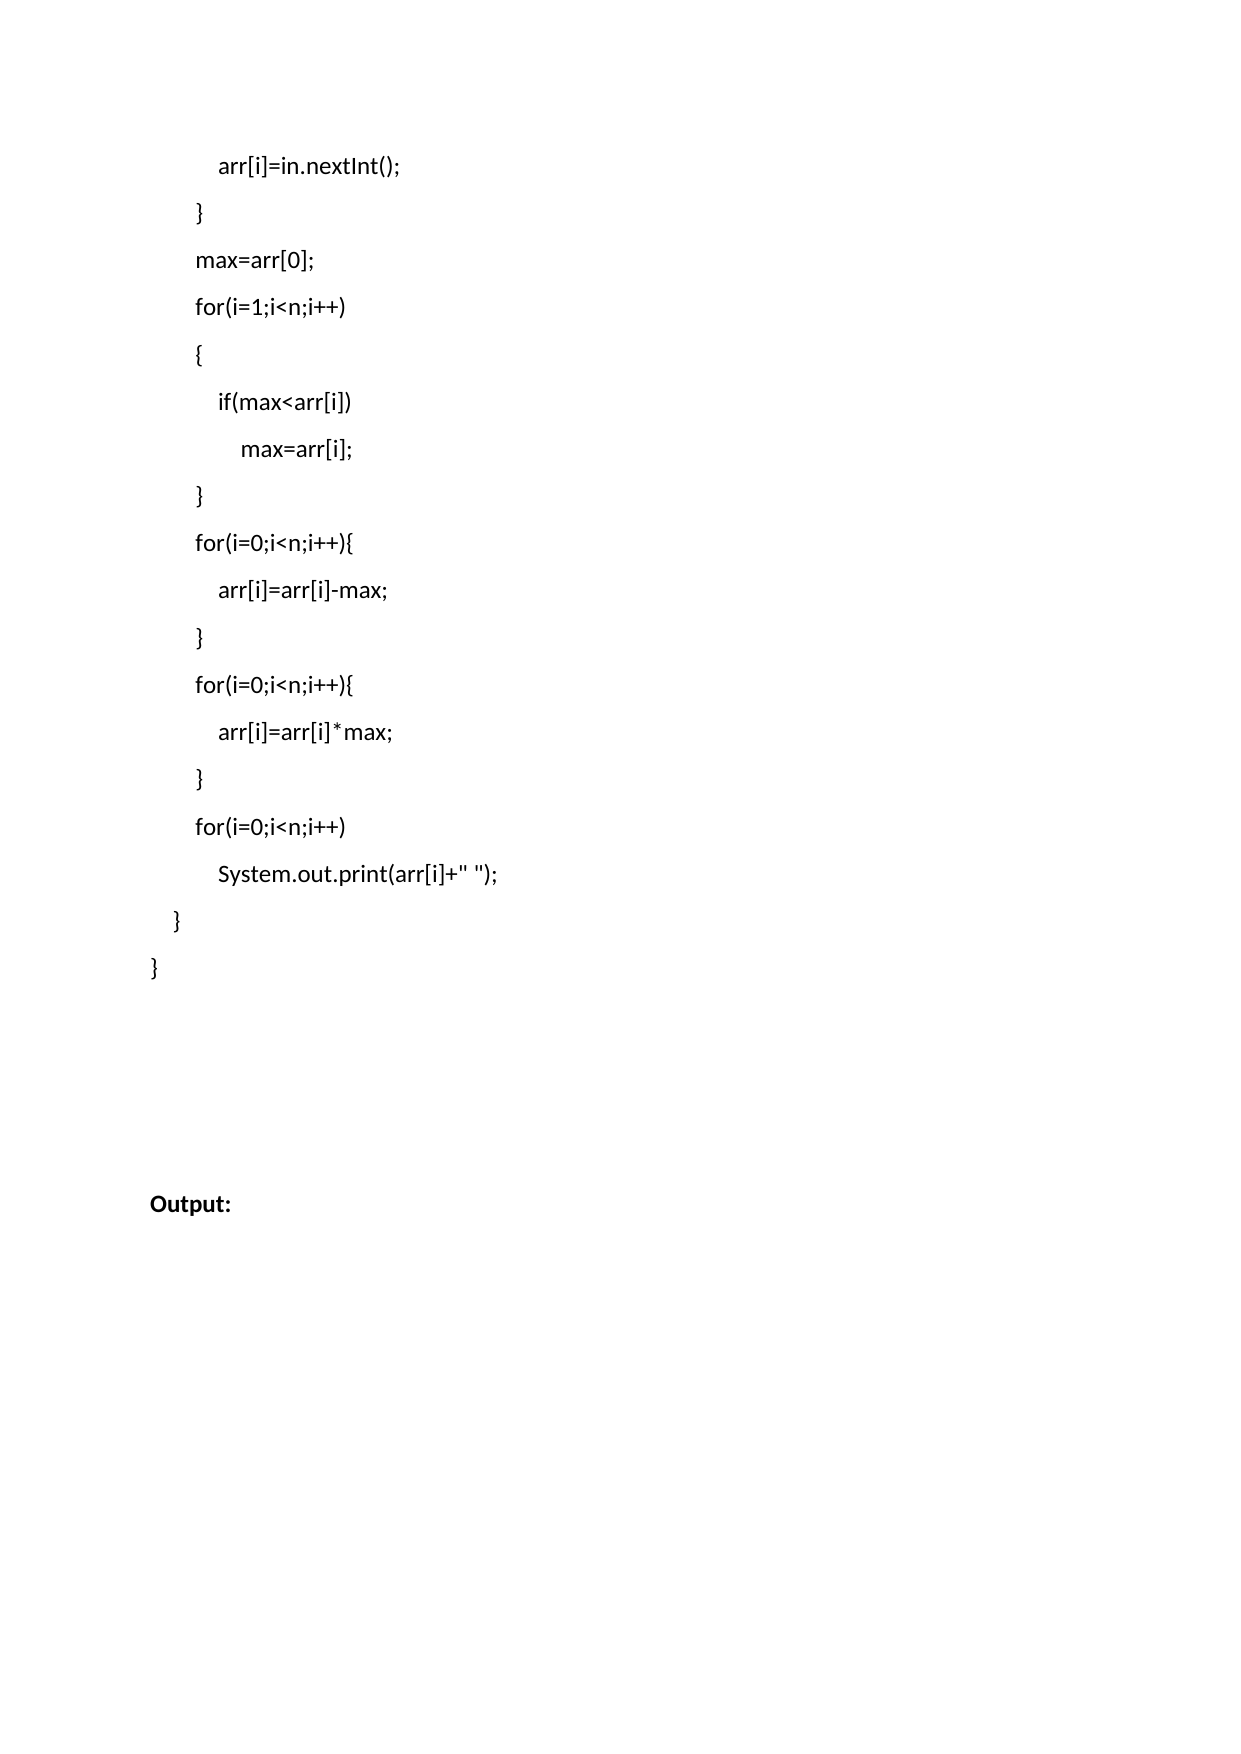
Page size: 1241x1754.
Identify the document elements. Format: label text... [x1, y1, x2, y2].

text System.out.print(arr[i]+" "); [150, 858, 1090, 888]
text for(i=1;i<n;i++) [150, 292, 1090, 322]
text for(i=0;i<n;i++){ [150, 669, 1090, 699]
text } [150, 622, 1090, 652]
text } [150, 480, 1090, 511]
text arr[i]=in.nextInt(); [150, 150, 1090, 181]
text } [150, 763, 1090, 794]
text } [150, 197, 1090, 228]
text { [150, 339, 1090, 369]
text Output: [150, 1188, 1090, 1219]
text arr[i]=arr[i]*max; [150, 716, 1090, 747]
text } [150, 952, 1090, 983]
text for(i=0;i<n;i++) [150, 811, 1090, 841]
text arr[i]=arr[i]-max; [150, 575, 1090, 605]
text for(i=0;i<n;i++){ [150, 527, 1090, 558]
text } [150, 905, 1090, 936]
text max=arr[0]; [150, 244, 1090, 275]
text max=arr[i]; [150, 433, 1090, 464]
text if(max<arr[i]) [150, 386, 1090, 416]
